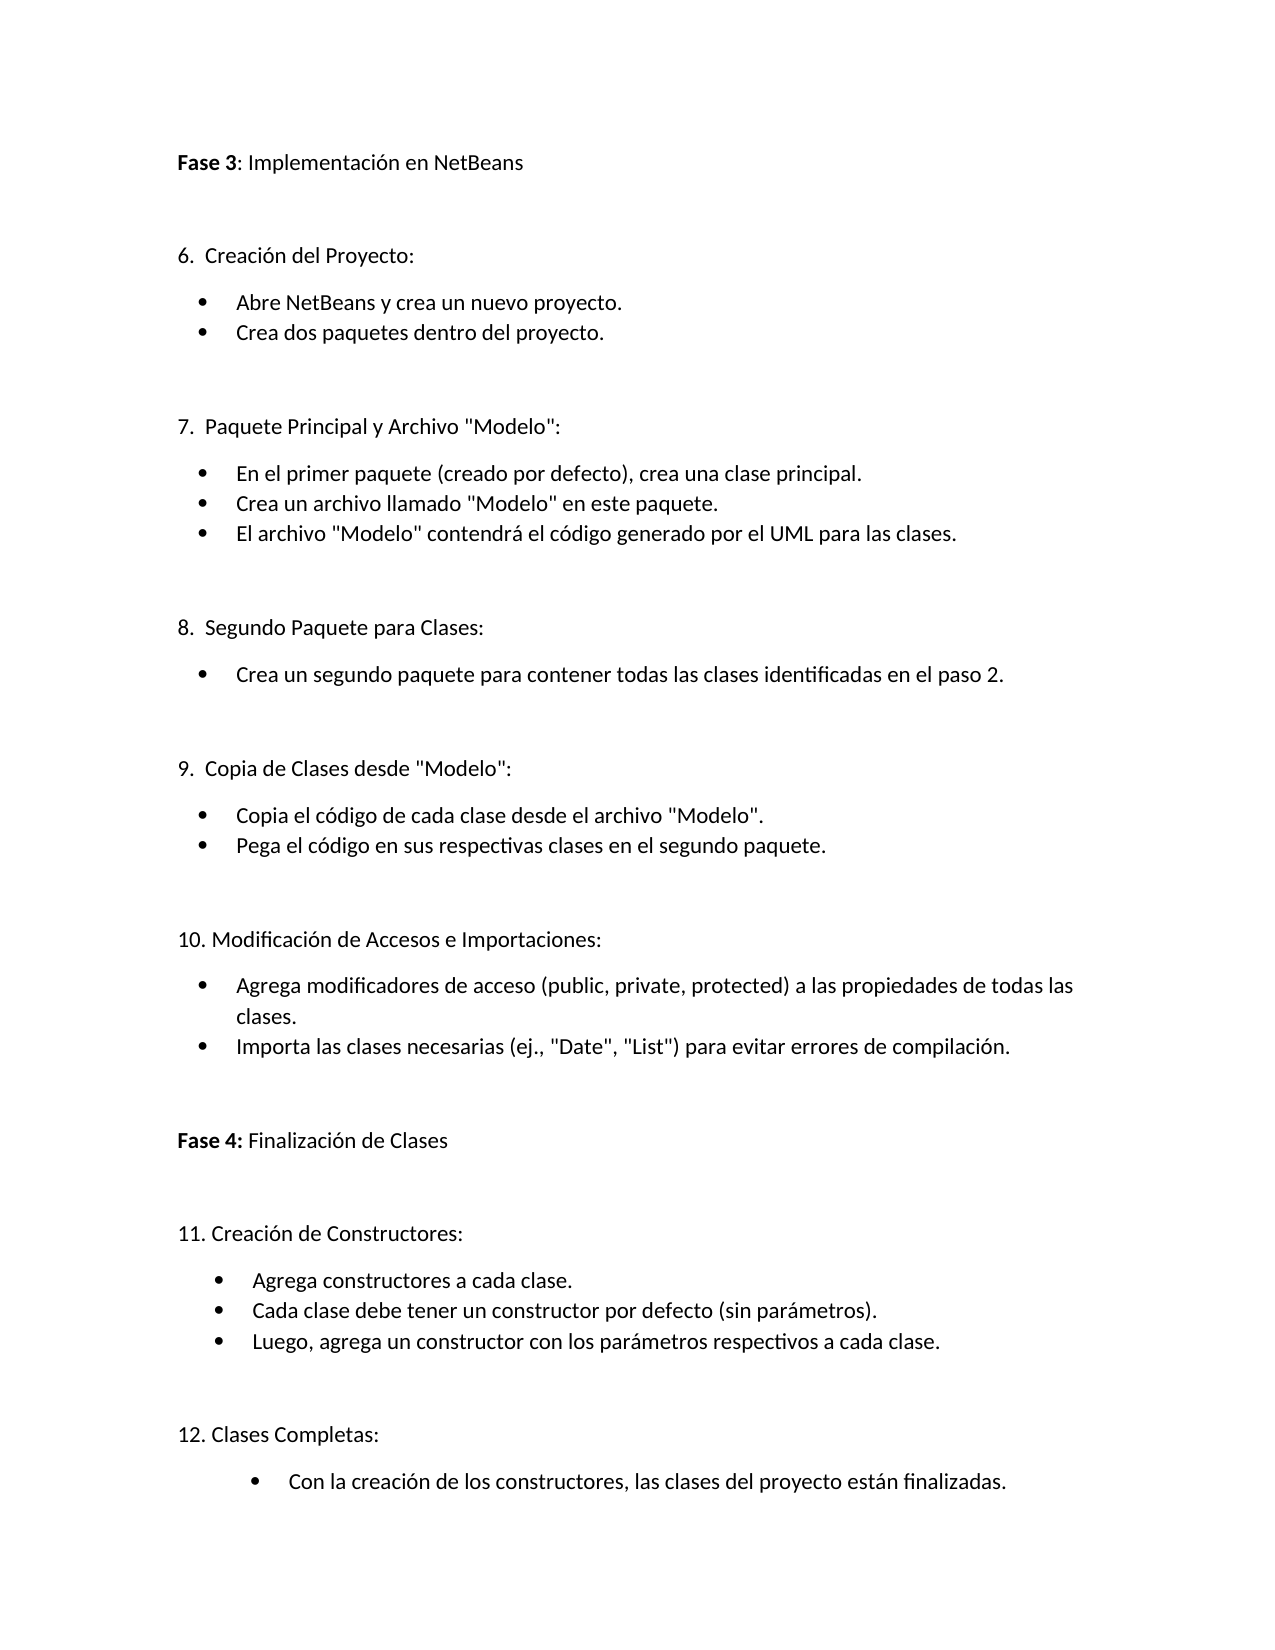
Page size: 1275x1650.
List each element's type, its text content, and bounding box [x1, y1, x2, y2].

list Crea dos paquetes dentro del proyecto. [198, 318, 1098, 346]
text Fase 3: Implementación en NetBeans [177, 148, 1098, 176]
list Agrega constructores a cada clase. [215, 1266, 1098, 1294]
text 11. Creación de Constructores: [177, 1219, 1098, 1247]
list Con la creación de los constructores, las clases del proyecto están finalizadas. [251, 1467, 1098, 1495]
list Copia el código de cada clase desde el archivo "Modelo". [198, 801, 1098, 829]
list Importa las clases necesarias (ej., "Date", "List") para evitar errores de compilación. [198, 1032, 1098, 1060]
text 9. Copia de Clases desde "Modelo": [177, 754, 1098, 782]
list Luego, agrega un constructor con los parámetros respectivos a cada clase. [215, 1327, 1098, 1355]
text 10. Modificación de Accesos e Importaciones: [177, 925, 1098, 953]
list El archivo "Modelo" contendrá el código generado por el UML para las clases. [198, 519, 1098, 547]
text 8. Segundo Paquete para Clases: [177, 613, 1098, 641]
text 6. Creación del Proyecto: [177, 241, 1098, 269]
list Crea un archivo llamado "Modelo" en este paquete. [198, 489, 1098, 517]
list En el primer paquete (creado por defecto), crea una clase principal. [198, 459, 1098, 487]
text 12. Clases Completas: [177, 1421, 1098, 1448]
text Fase 4: Finalización de Clases [177, 1126, 1098, 1154]
list Pega el código en sus respectivas clases en el segundo paquete. [198, 831, 1098, 859]
list Cada clase debe tener un constructor por defecto (sin parámetros). [215, 1297, 1098, 1324]
list Agrega modificadores de acceso (public, private, protected) a las propiedades de todas las clases. [198, 972, 1098, 1030]
list Abre NetBeans y crea un nuevo proyecto. [198, 288, 1098, 316]
list Crea un segundo paquete para contener todas las clases identificadas en el paso 2. [198, 660, 1098, 688]
text 7. Paquete Principal y Archivo "Modelo": [177, 412, 1098, 440]
